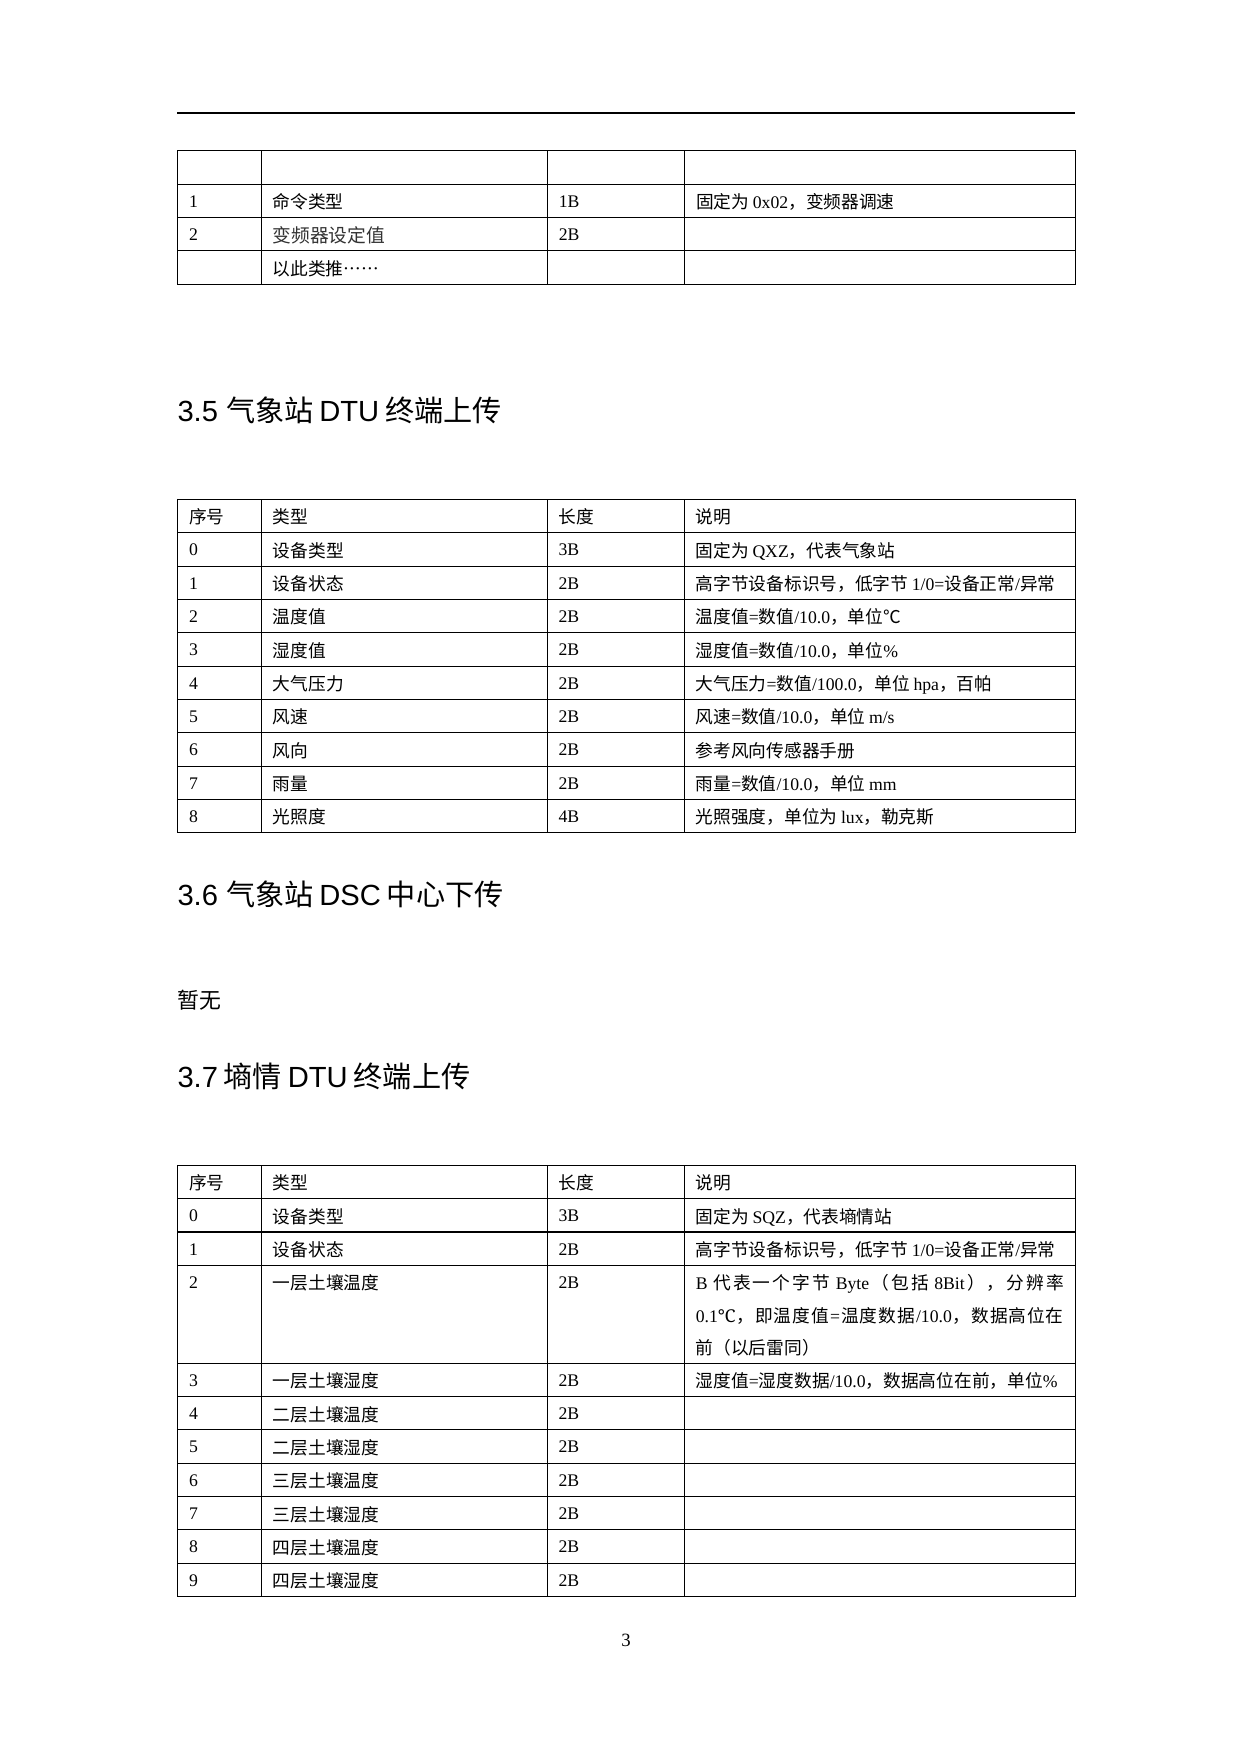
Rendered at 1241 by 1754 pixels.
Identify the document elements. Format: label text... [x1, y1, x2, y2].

table_cell 2B [548, 1430, 684, 1463]
table_cell 2B [548, 567, 684, 599]
table_cell 以此类推…… [262, 251, 547, 284]
table_cell 3B [548, 533, 684, 566]
table_cell [685, 151, 1075, 184]
table_cell 2B [548, 667, 684, 699]
table_cell 雨量=数值/10.0，单位mm [685, 767, 1075, 799]
table_cell 8 [178, 800, 261, 832]
table_cell [685, 1397, 1075, 1429]
table_cell 2B [548, 600, 684, 632]
table_cell 1 [178, 1233, 261, 1265]
table_cell 二层土壤温度 [262, 1397, 547, 1429]
table_cell 3B [548, 1199, 684, 1231]
table_header 长度 [548, 500, 684, 532]
table_cell 四层土壤湿度 [262, 1564, 547, 1596]
table_cell 1 [178, 185, 261, 217]
table_cell 风速 [262, 700, 547, 732]
table_cell 4B [548, 800, 684, 832]
table_header 类型 [262, 1166, 547, 1198]
table_cell [178, 251, 261, 284]
table_cell [685, 1564, 1075, 1596]
table_cell 2B [548, 1364, 684, 1396]
table_cell 命令类型 [262, 185, 547, 217]
table_cell 设备类型 [262, 533, 547, 566]
table_cell 高字节设备标识号，低字节1/0=设备正常/异常 [685, 567, 1075, 599]
table_cell 4 [178, 1397, 261, 1429]
table_header 序号 [178, 500, 261, 532]
table_cell 大气压力=数值/100.0，单位hpa，百帕 [685, 667, 1075, 699]
table_cell 湿度值 [262, 633, 547, 666]
table_cell 一层土壤温度 [262, 1266, 547, 1363]
table_cell 高字节设备标识号，低字节1/0=设备正常/异常 [685, 1233, 1075, 1265]
table_cell [685, 218, 1075, 250]
table_cell 2B [548, 633, 684, 666]
text 暂无 [177, 983, 1075, 1015]
table_cell 风速=数值/10.0，单位m/s [685, 700, 1075, 732]
table_cell 设备类型 [262, 1199, 547, 1231]
table_cell 四层土壤温度 [262, 1530, 547, 1563]
table_cell 2B [548, 1464, 684, 1496]
table_cell 3 [178, 1364, 261, 1396]
table_header 说明 [685, 500, 1075, 532]
table_cell 5 [178, 1430, 261, 1463]
table_cell 5 [178, 700, 261, 732]
table_cell 2B [548, 767, 684, 799]
table_cell 大气压力 [262, 667, 547, 699]
table_cell B代表一个字节Byte（包括8Bit），分辨率0.1℃，即温度值=温度数据/10.0，数据高位在前（以后雷同） [685, 1266, 1075, 1363]
table_cell 0 [178, 1199, 261, 1231]
table_cell [178, 151, 261, 184]
table_cell 2B [548, 1530, 684, 1563]
table_cell 1 [178, 567, 261, 599]
table_cell [548, 151, 684, 184]
table_cell 一层土壤湿度 [262, 1364, 547, 1396]
table_cell [685, 251, 1075, 284]
table_cell 8 [178, 1530, 261, 1563]
table_cell 湿度值=湿度数据/10.0，数据高位在前，单位% [685, 1364, 1075, 1396]
table_cell 2 [178, 600, 261, 632]
table_cell 变频器设定值 [262, 218, 547, 250]
table_cell 设备状态 [262, 1233, 547, 1265]
table_cell 设备状态 [262, 567, 547, 599]
table_cell 2B [548, 1497, 684, 1529]
table_cell 2B [548, 733, 684, 766]
table_cell 4 [178, 667, 261, 699]
table_cell [262, 151, 547, 184]
table_cell 1B [548, 185, 684, 217]
table_cell 6 [178, 1464, 261, 1496]
table_cell 2B [548, 1397, 684, 1429]
table_cell 二层土壤湿度 [262, 1430, 547, 1463]
table_cell 2 [178, 1266, 261, 1363]
table_header 说明 [685, 1166, 1075, 1198]
table_cell 风向 [262, 733, 547, 766]
table_cell 3 [178, 633, 261, 666]
subtitle 3.6 气象站DSC中心下传 [177, 860, 1075, 925]
table_cell [548, 251, 684, 284]
table_cell 2 [178, 218, 261, 250]
table_cell 三层土壤湿度 [262, 1497, 547, 1529]
table_cell 固定为0x02，变频器调速 [685, 185, 1075, 217]
table_cell 温度值 [262, 600, 547, 632]
table_cell 6 [178, 733, 261, 766]
table_cell [685, 1530, 1075, 1563]
table_cell 湿度值=数值/10.0，单位% [685, 633, 1075, 666]
table_cell 光照强度，单位为lux，勒克斯 [685, 800, 1075, 832]
table_cell 7 [178, 1497, 261, 1529]
subtitle 3.5 气象站DTU终端上传 [177, 376, 1075, 441]
table_cell [685, 1464, 1075, 1496]
table_cell [685, 1430, 1075, 1463]
subtitle 3.7墒情DTU终端上传 [177, 1042, 1075, 1107]
table_cell 7 [178, 767, 261, 799]
table_cell [685, 1497, 1075, 1529]
table_cell 2B [548, 1233, 684, 1265]
table_cell 2B [548, 700, 684, 732]
table_cell 0 [178, 533, 261, 566]
table_cell 2B [548, 218, 684, 250]
table_cell 固定为QXZ，代表气象站 [685, 533, 1075, 566]
table_cell 三层土壤温度 [262, 1464, 547, 1496]
table_cell 固定为SQZ，代表墒情站 [685, 1199, 1075, 1231]
table_cell 温度值=数值/10.0，单位℃ [685, 600, 1075, 632]
table_cell 2B [548, 1266, 684, 1363]
table_cell 雨量 [262, 767, 547, 799]
table_cell 参考风向传感器手册 [685, 733, 1075, 766]
table_header 类型 [262, 500, 547, 532]
table_cell 2B [548, 1564, 684, 1596]
table_header 序号 [178, 1166, 261, 1198]
table_cell 9 [178, 1564, 261, 1596]
table_cell 光照度 [262, 800, 547, 832]
table_header 长度 [548, 1166, 684, 1198]
